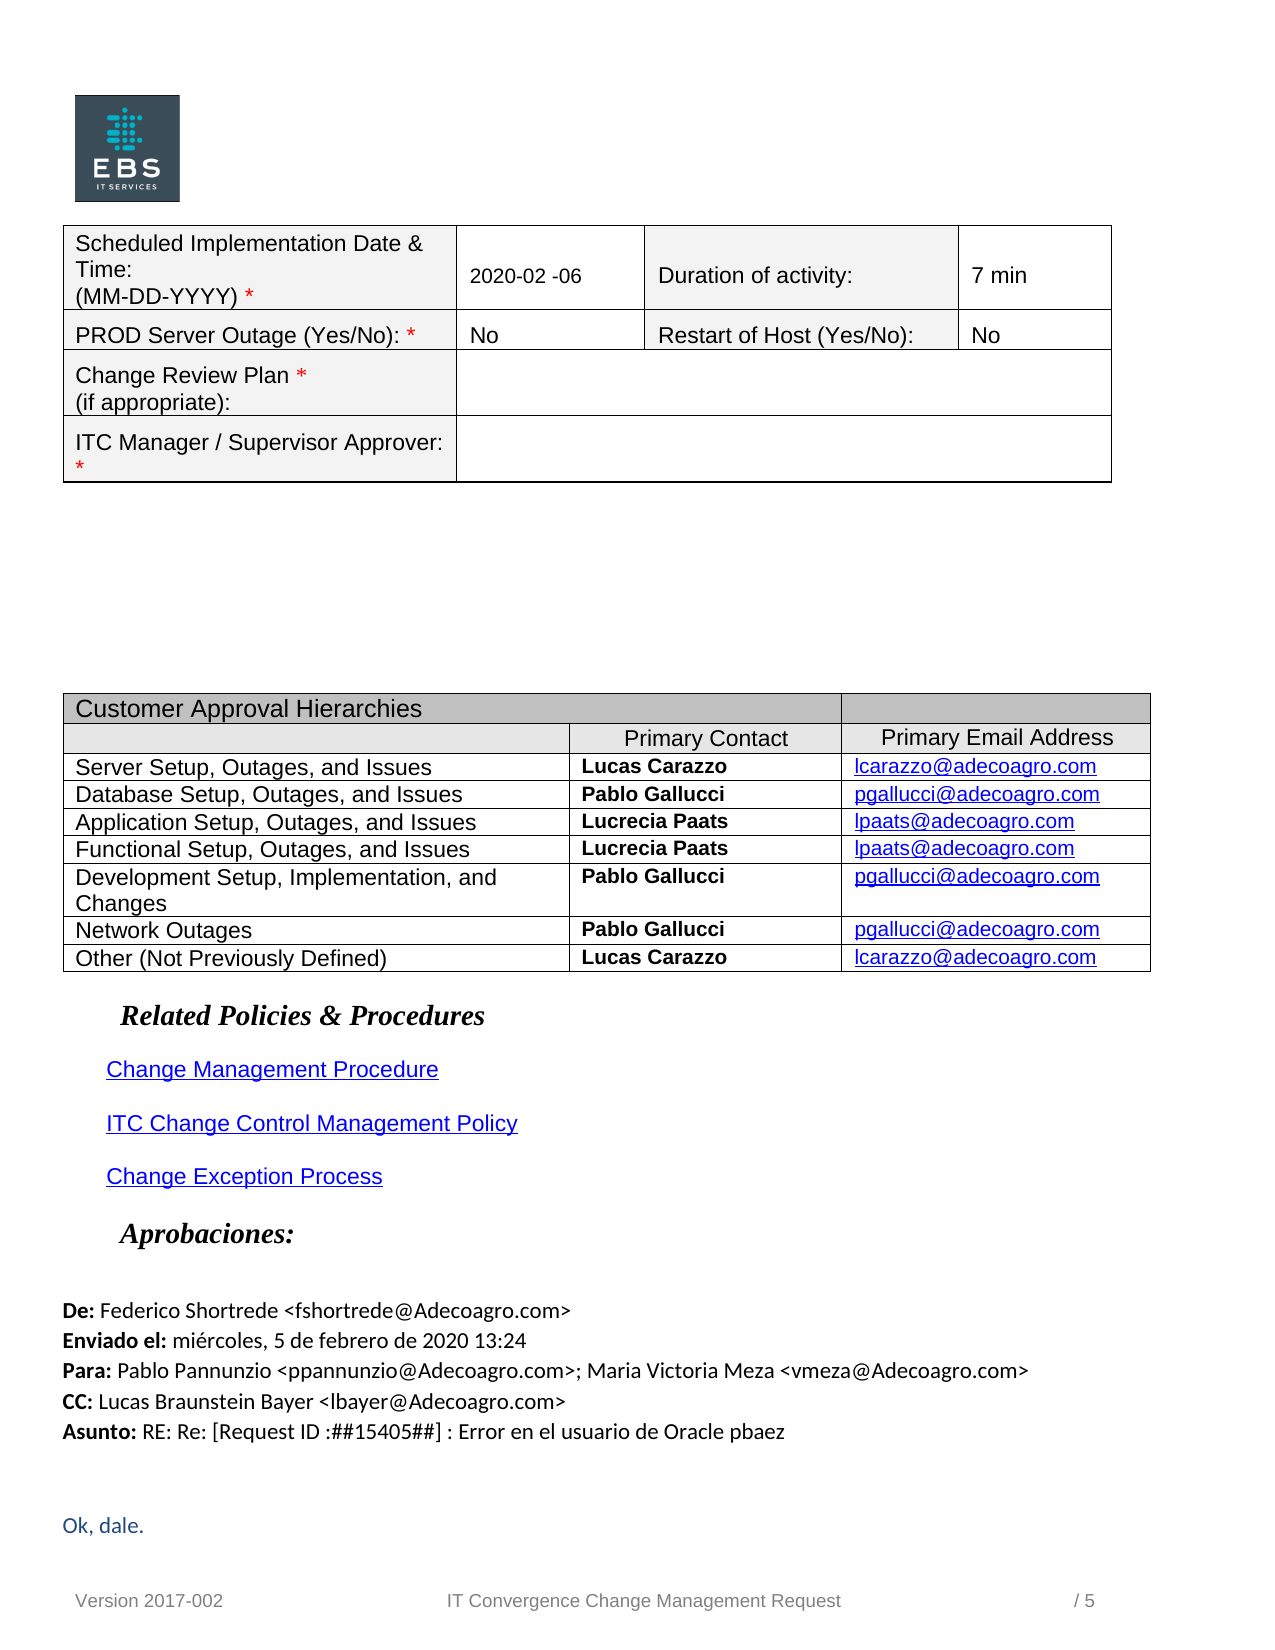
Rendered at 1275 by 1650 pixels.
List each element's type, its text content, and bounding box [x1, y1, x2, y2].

table_cell lcarazzo@adecoagro.com [842, 945, 1150, 971]
table_cell No [959, 310, 1111, 349]
table_cell lpaats@adecoagro.com [842, 809, 1150, 835]
table_cell [457, 416, 1111, 481]
table_cell Network Outages [64, 917, 569, 944]
table_cell Application Setup, Outages, and Issues [64, 809, 569, 835]
table_cell Duration of activity: [645, 226, 958, 309]
table_cell Pablo Gallucci [570, 917, 841, 944]
table_cell pgallucci@adecoagro.com [842, 917, 1150, 944]
table_cell Lucrecia Paats [570, 836, 841, 862]
table_cell Lucas Carazzo [570, 754, 841, 780]
table_cell No [457, 310, 644, 349]
table_cell Restart of Host (Yes/No): [645, 310, 958, 349]
table_cell Database Setup, Outages, and Issues [64, 781, 569, 808]
table_cell pgallucci@adecoagro.com [842, 781, 1150, 808]
text Change Exception Process [75, 1163, 1200, 1189]
text Change Management Procedure [75, 1056, 1200, 1082]
table_cell Lucrecia Paats [570, 809, 841, 835]
table_cell Pablo Gallucci [570, 781, 841, 808]
table_header [842, 694, 1150, 723]
table_cell Functional Setup, Outages, and Issues [64, 836, 569, 862]
table_cell pgallucci@adecoagro.com [842, 864, 1150, 916]
text ITC Change Control Management Policy [75, 1110, 1200, 1137]
table_cell lpaats@adecoagro.com [842, 836, 1150, 862]
table_cell Primary Contact [570, 724, 841, 753]
table_cell Pablo Gallucci [570, 864, 841, 916]
table_header Customer Approval Hierarchies [64, 694, 841, 723]
table_cell Development Setup, Implementation, and Changes [64, 864, 569, 916]
table_cell [457, 350, 1111, 415]
table_cell [64, 724, 569, 753]
text Related Policies & Procedures [120, 998, 1200, 1032]
picture [75, 95, 180, 202]
table_cell Other (Not Previously Defined) [64, 945, 569, 971]
table_cell Server Setup, Outages, and Issues [64, 754, 569, 780]
text Ok, dale. [62, 1511, 1212, 1539]
table_cell Lucas Carazzo [570, 945, 841, 971]
table_cell Change Review Plan * (if appropriate): [64, 350, 456, 415]
table_cell ITC Manager / Supervisor Approver: * [64, 416, 456, 481]
text Aprobaciones: [120, 1216, 1200, 1249]
table_cell PROD Server Outage (Yes/No): * [64, 310, 456, 349]
table_cell Primary Email Address [842, 724, 1150, 753]
text De: Federico Shortrede <fshortrede@Adecoagro.com> Enviado el: miércoles, 5 de febrero de 2020 13:24 Para: Pablo Pannunzio <ppannunzio@Adecoagro.com>; Maria Victoria Meza <vmeza@Adecoagro.com> CC: Lucas Braunstein Bayer <lbayer@Adecoagro.com> Asunto: RE: Re: [Request ID :##15405##] : Error en el usuario de Oracle pbaez [62, 1296, 1212, 1445]
table_cell 2020-02 -06 [457, 226, 644, 309]
table_cell lcarazzo@adecoagro.com [842, 754, 1150, 780]
table_cell 7 min [959, 226, 1111, 309]
table_cell Scheduled Implementation Date & Time: (MM-DD-YYYY) * [64, 226, 456, 309]
